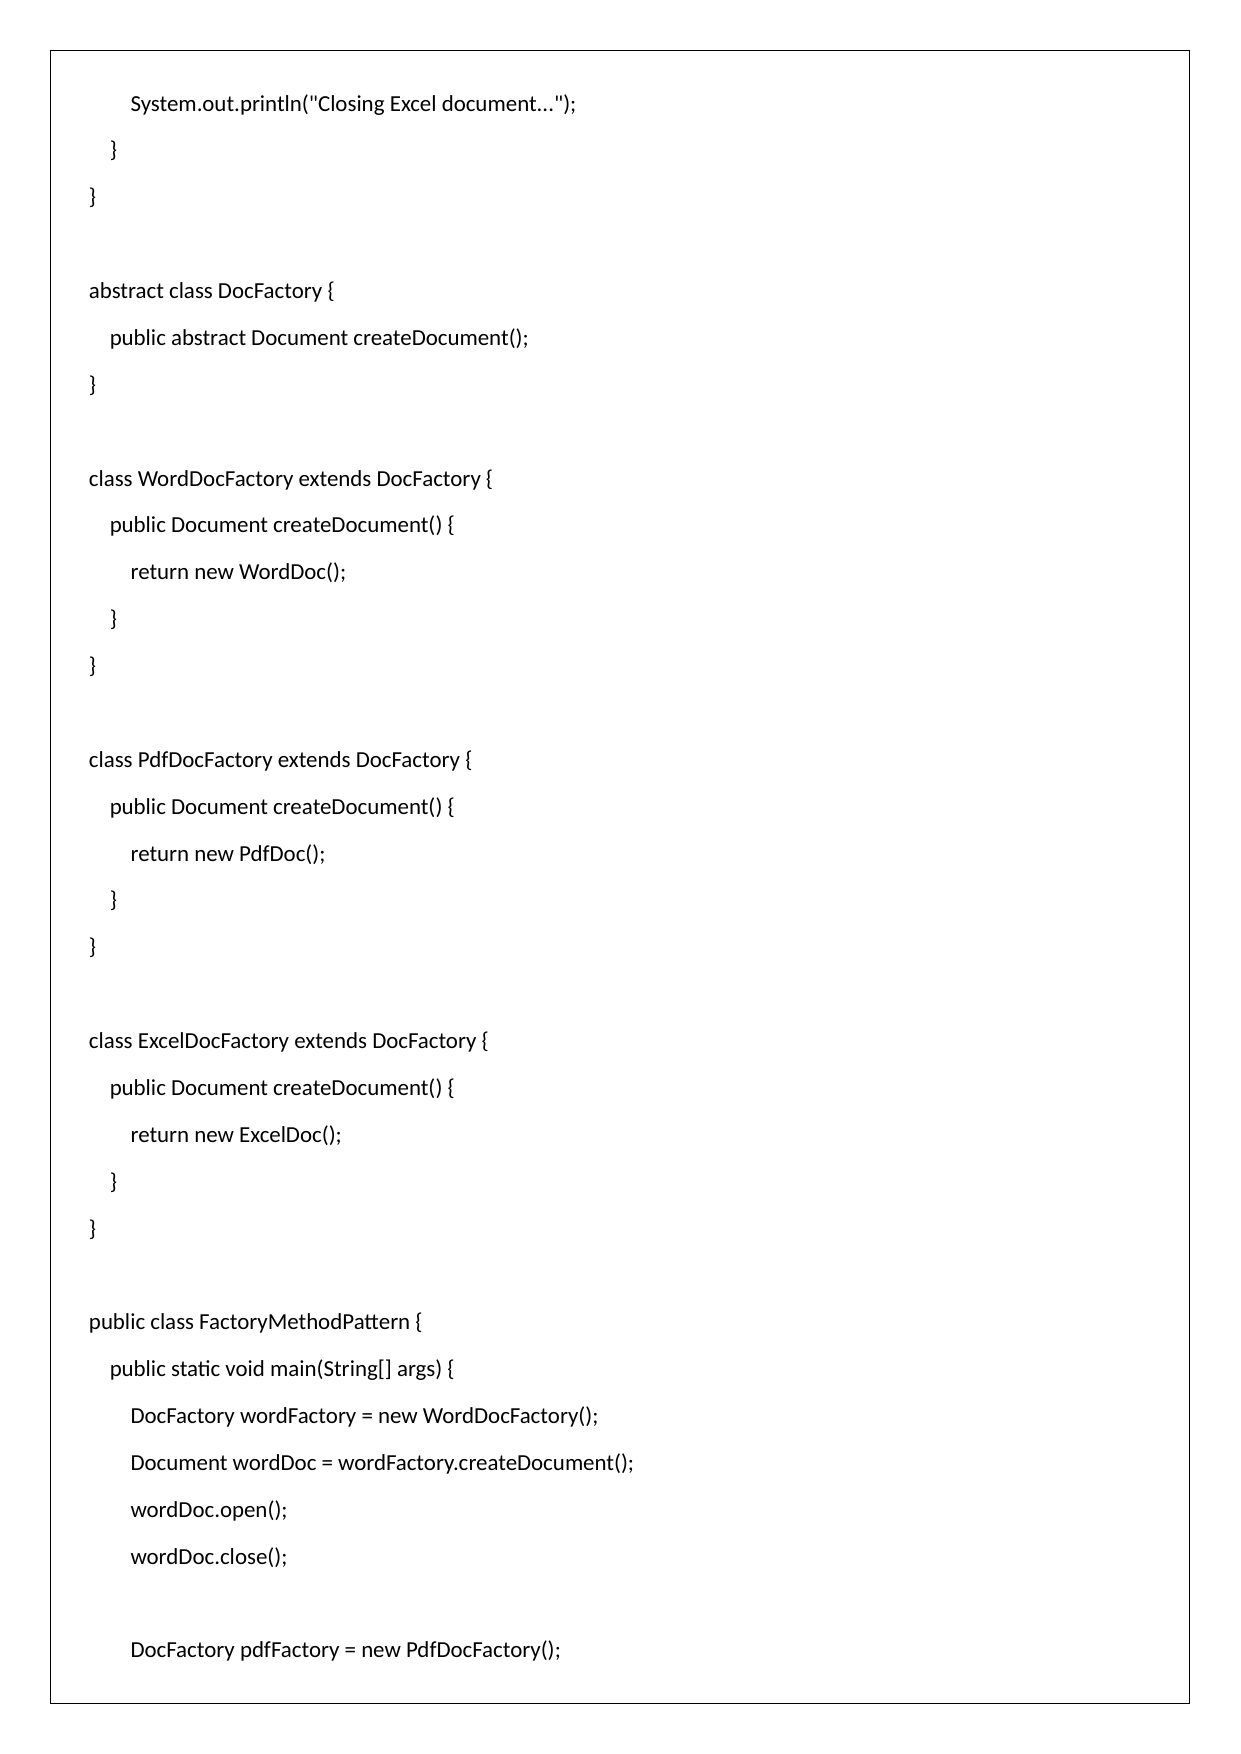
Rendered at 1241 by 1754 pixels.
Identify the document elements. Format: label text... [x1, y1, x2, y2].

text Document wordDoc = wordFactory.createDocument(); [89, 1448, 1152, 1476]
text wordDoc.close(); [89, 1542, 1152, 1570]
text abstract class DocFactory { [89, 276, 1152, 304]
text DocFactory wordFactory = new WordDocFactory(); [89, 1401, 1152, 1429]
text return new PdfDoc(); [89, 839, 1152, 867]
text class ExcelDocFactory extends DocFactory { [89, 1026, 1152, 1054]
text } [89, 604, 1152, 632]
text } [89, 1214, 1152, 1242]
text wordDoc.open(); [89, 1495, 1152, 1523]
text } [89, 136, 1152, 163]
text public Document createDocument() { [89, 792, 1152, 820]
text public abstract Document createDocument(); [89, 323, 1152, 351]
text class WordDocFactory extends DocFactory { [89, 464, 1152, 492]
text DocFactory pdfFactory = new PdfDocFactory(); [89, 1636, 1152, 1663]
text class PdfDocFactory extends DocFactory { [89, 745, 1152, 773]
text } [89, 182, 1152, 210]
text public class FactoryMethodPattern { [89, 1307, 1152, 1335]
text } [89, 1167, 1152, 1195]
text } [89, 370, 1152, 398]
text public static void main(String[] args) { [89, 1354, 1152, 1382]
text } [89, 651, 1152, 679]
text return new WordDoc(); [89, 557, 1152, 585]
text } [89, 932, 1152, 960]
text return new ExcelDoc(); [89, 1120, 1152, 1148]
text System.out.println("Closing Excel document..."); [89, 89, 1152, 117]
text public Document createDocument() { [89, 511, 1152, 538]
text public Document createDocument() { [89, 1073, 1152, 1101]
text } [89, 886, 1152, 913]
